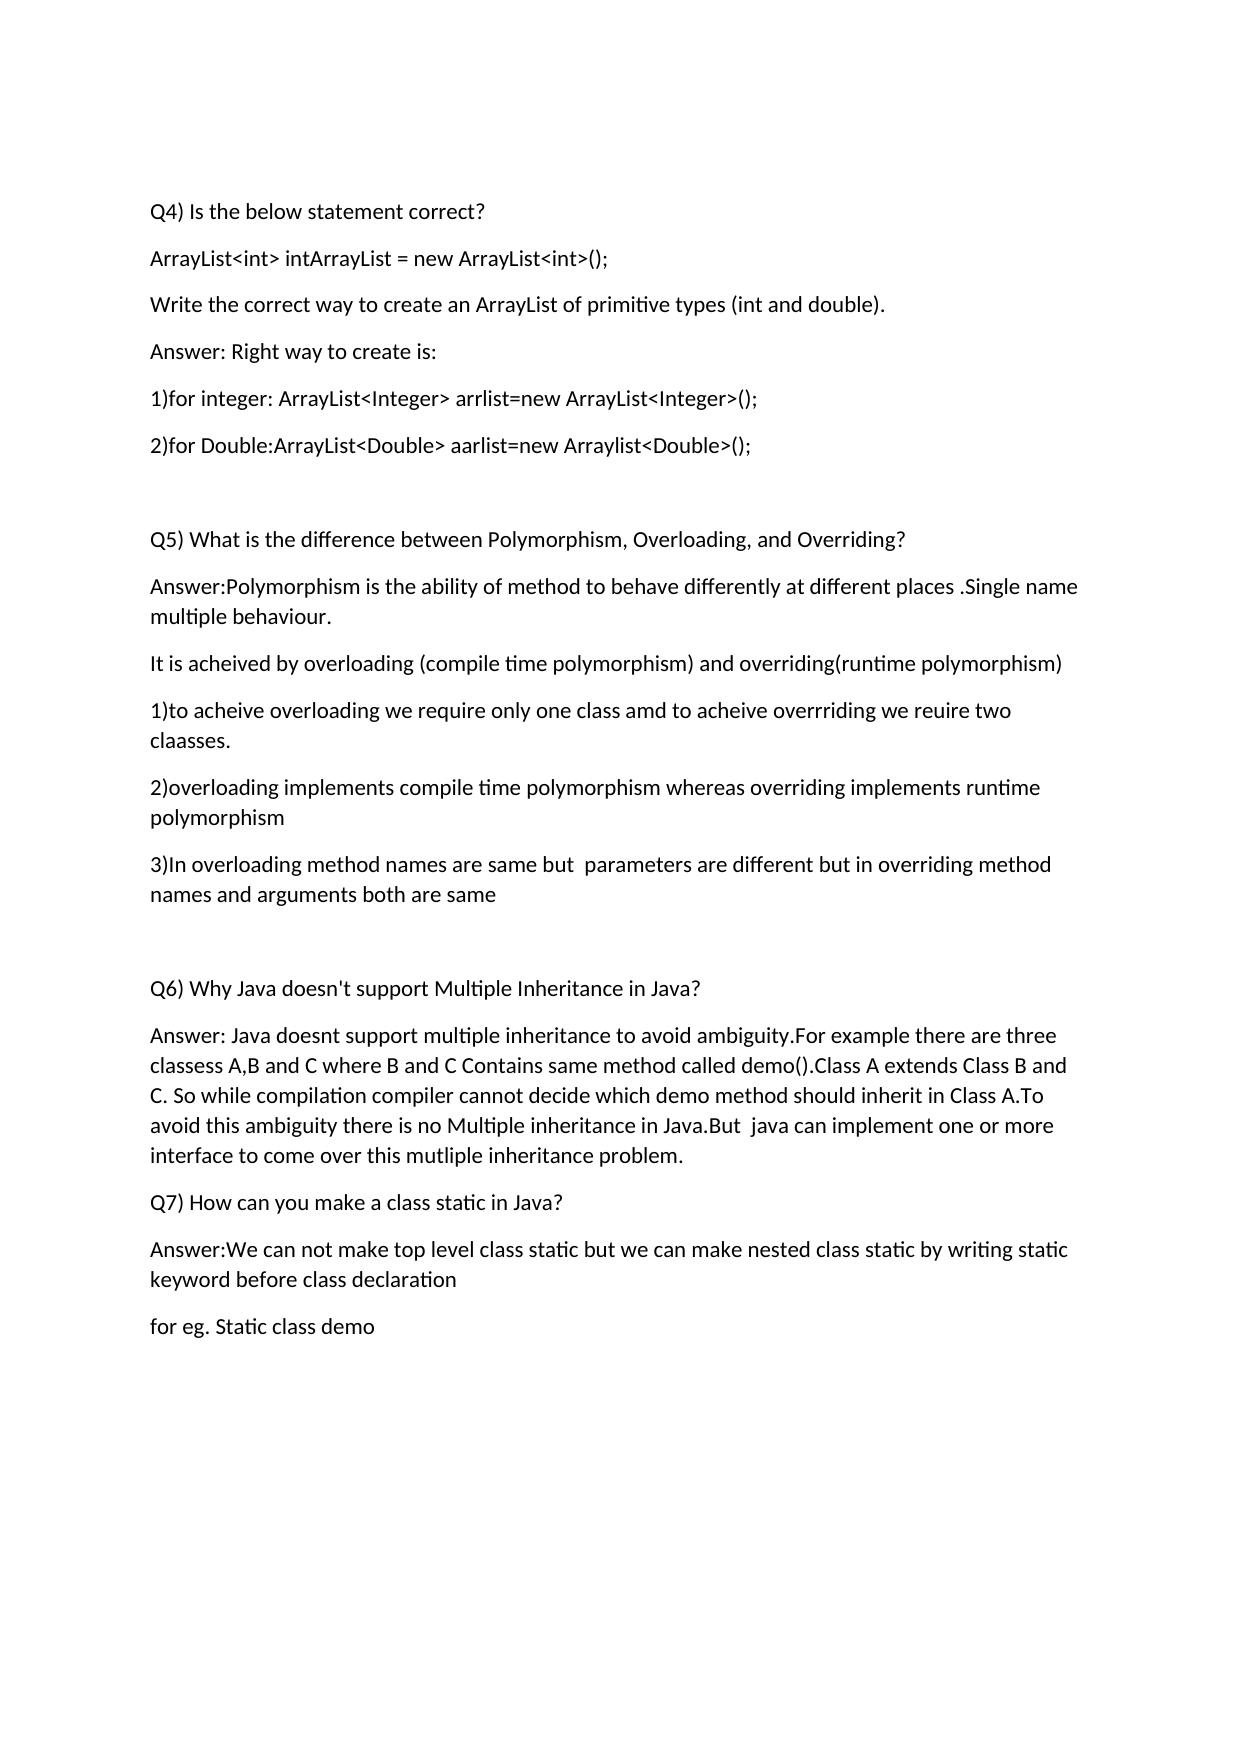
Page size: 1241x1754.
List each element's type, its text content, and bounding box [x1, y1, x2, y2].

text Answer:We can not make top level class static but we can make nested class static by writing static keyword before class declaration [150, 1235, 1090, 1294]
text Answer: Right way to create is: [150, 337, 1090, 366]
text Q6) Why Java doesn't support Multiple Inheritance in Java? [150, 974, 1090, 1002]
text 3)In overloading method names are same but parameters are different but in overriding method names and arguments both are same [150, 850, 1090, 908]
text ArrayList<int> intArrayList = new ArrayList<int>(); [150, 244, 1090, 272]
text Answer: Java doesnt support multiple inheritance to avoid ambiguity.For example there are three classess A,B and C where B and C Contains same method called demo().Class A extends Class B and C. So while compilation compiler cannot decide which demo method should inherit in Class A.To avoid this ambiguity there is no Multiple inheritance in Java.But java can implement one or more interface to come over this mutliple inheritance problem. [150, 1021, 1090, 1170]
text 2)for Double:ArrayList<Double> aarlist=new Arraylist<Double>(); [150, 431, 1090, 459]
text Answer:Polymorphism is the ability of method to behave differently at different places .Single name multiple behaviour. [150, 572, 1090, 630]
text Q4) Is the below statement correct? [150, 197, 1090, 225]
text It is acheived by overloading (compile time polymorphism) and overriding(runtime polymorphism) [150, 649, 1090, 677]
text for eg. Static class demo [150, 1312, 1090, 1341]
text Write the correct way to create an ArrayList of primitive types (int and double). [150, 291, 1090, 319]
text Q5) What is the difference between Polymorphism, Overloading, and Overriding? [150, 525, 1090, 553]
text 1)to acheive overloading we require only one class amd to acheive overrriding we reuire two claasses. [150, 696, 1090, 754]
text 2)overloading implements compile time polymorphism whereas overriding implements runtime polymorphism [150, 773, 1090, 831]
text 1)for integer: ArrayList<Integer> arrlist=new ArrayList<Integer>(); [150, 384, 1090, 412]
text Q7) How can you make a class static in Java? [150, 1188, 1090, 1217]
